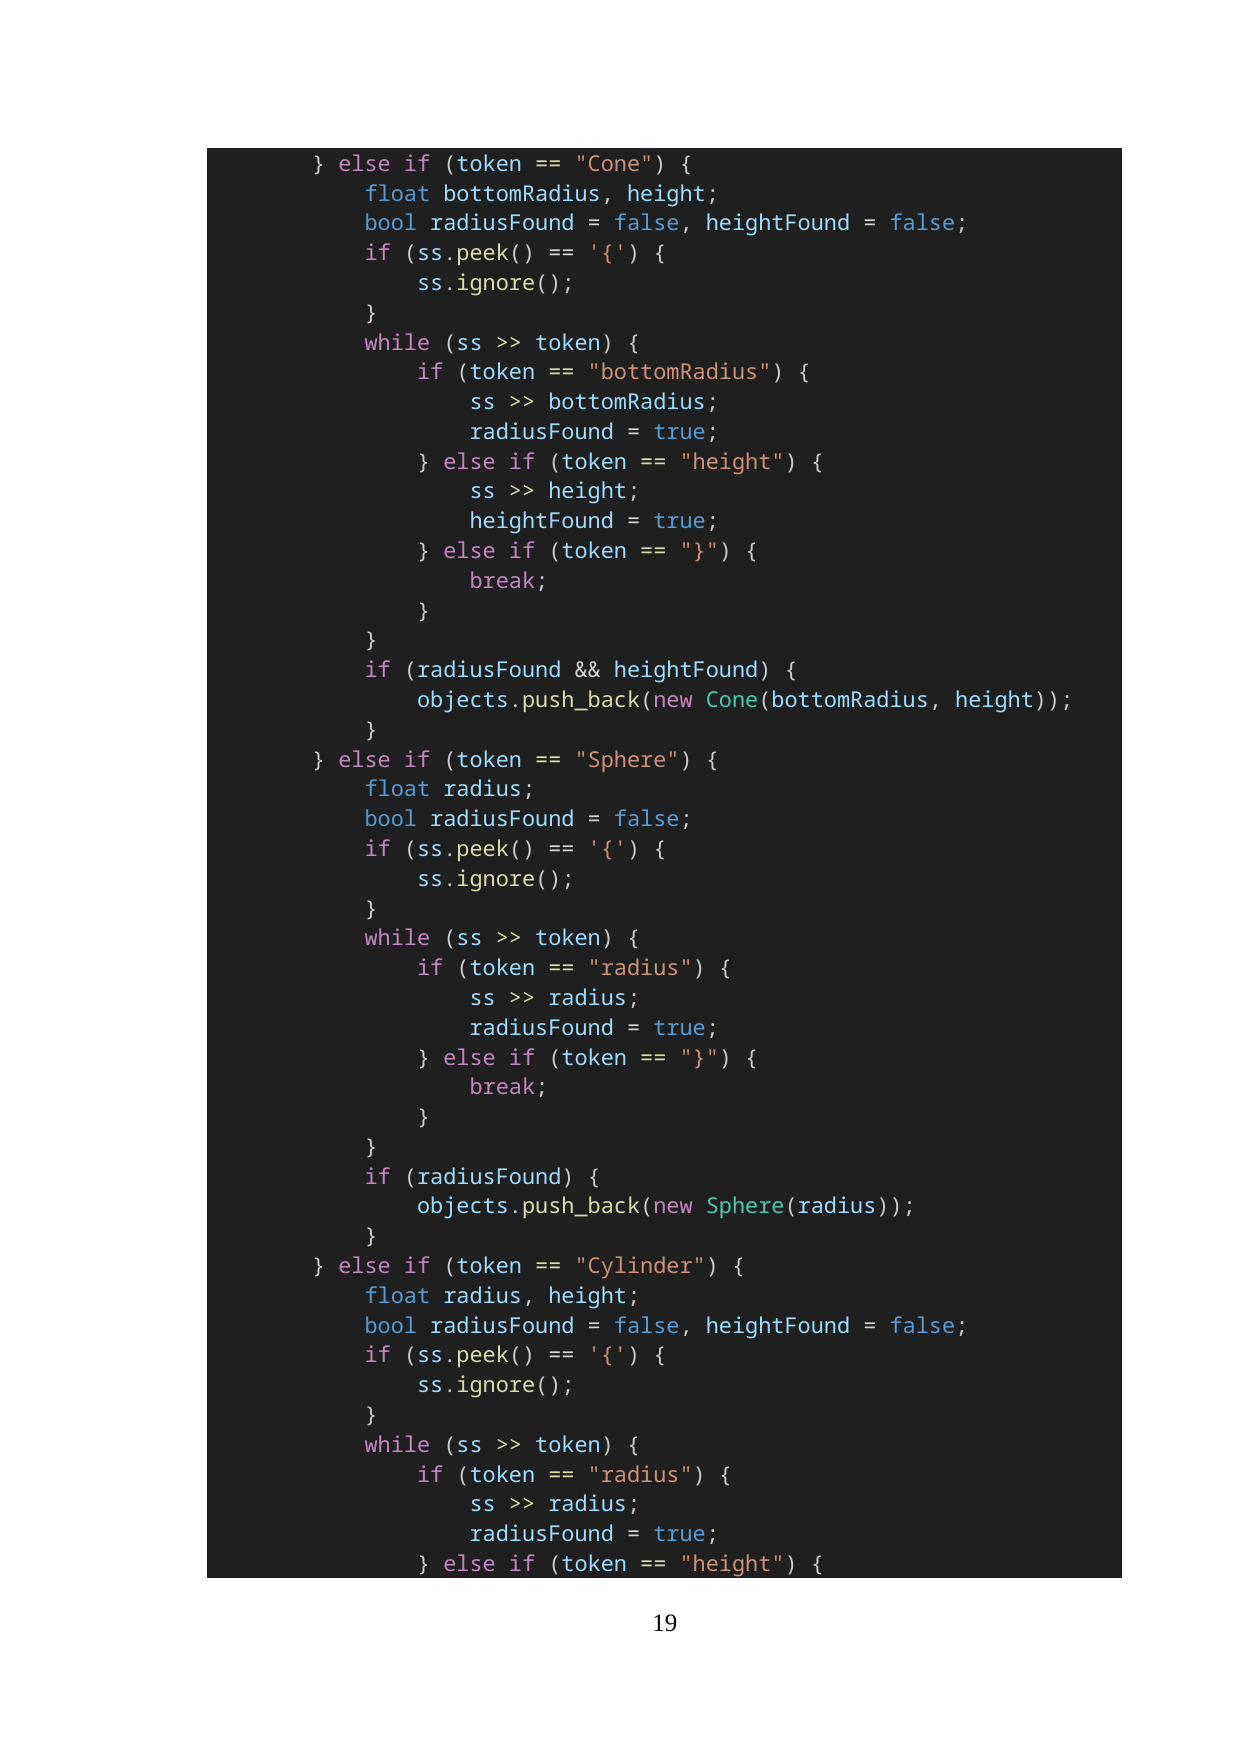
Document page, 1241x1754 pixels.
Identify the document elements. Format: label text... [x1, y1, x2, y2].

text ss.ignore(); [207, 1369, 1122, 1399]
text bool radiusFound = false, heightFound = false; [207, 207, 1122, 237]
text heightFound = true; [207, 505, 1122, 535]
text break; [207, 565, 1122, 594]
text bool radiusFound = false, heightFound = false; [207, 1309, 1122, 1339]
text bool radiusFound = false; [207, 803, 1122, 833]
text } [207, 1131, 1122, 1161]
text } [207, 624, 1122, 654]
text while (ss >> token) { [207, 922, 1122, 952]
text float radius, height; [207, 1280, 1122, 1309]
text while (ss >> token) { [207, 1429, 1122, 1458]
text } else if (token == "}") { [207, 1041, 1122, 1071]
text radiusFound = true; [207, 1012, 1122, 1041]
text if (radiusFound) { [207, 1161, 1122, 1190]
text } [207, 892, 1122, 922]
text ss.ignore(); [207, 267, 1122, 297]
text } else if (token == "height") { [207, 446, 1122, 475]
text ss >> height; [207, 475, 1122, 505]
text ss >> radius; [207, 982, 1122, 1012]
text } else if (token == "Cylinder") { [207, 1250, 1122, 1280]
text radiusFound = true; [207, 416, 1122, 446]
text ss.ignore(); [207, 863, 1122, 892]
text if (radiusFound && heightFound) { [207, 654, 1122, 684]
text } [207, 297, 1122, 326]
text if (token == "radius") { [207, 1458, 1122, 1488]
text ss >> bottomRadius; [207, 386, 1122, 416]
text radiusFound = true; [207, 1518, 1122, 1548]
text if (token == "radius") { [207, 952, 1122, 982]
text float bottomRadius, height; [207, 177, 1122, 207]
text if (ss.peek() == '{') { [207, 833, 1122, 863]
text } else if (token == "height") { [207, 1548, 1122, 1578]
text objects.push_back(new Sphere(radius)); [207, 1190, 1122, 1220]
text if (token == "bottomRadius") { [207, 356, 1122, 386]
text } [207, 594, 1122, 624]
text } [207, 1399, 1122, 1429]
text } [207, 714, 1122, 743]
text } else if (token == "Sphere") { [207, 743, 1122, 773]
text } [207, 1101, 1122, 1131]
text objects.push_back(new Cone(bottomRadius, height)); [207, 684, 1122, 714]
text if (ss.peek() == '{') { [207, 237, 1122, 267]
text } else if (token == "Cone") { [207, 148, 1122, 177]
text } [207, 1220, 1122, 1250]
text ss >> radius; [207, 1488, 1122, 1518]
text if (ss.peek() == '{') { [207, 1339, 1122, 1369]
text float radius; [207, 773, 1122, 803]
text } else if (token == "}") { [207, 535, 1122, 565]
text while (ss >> token) { [207, 326, 1122, 356]
text break; [207, 1071, 1122, 1101]
